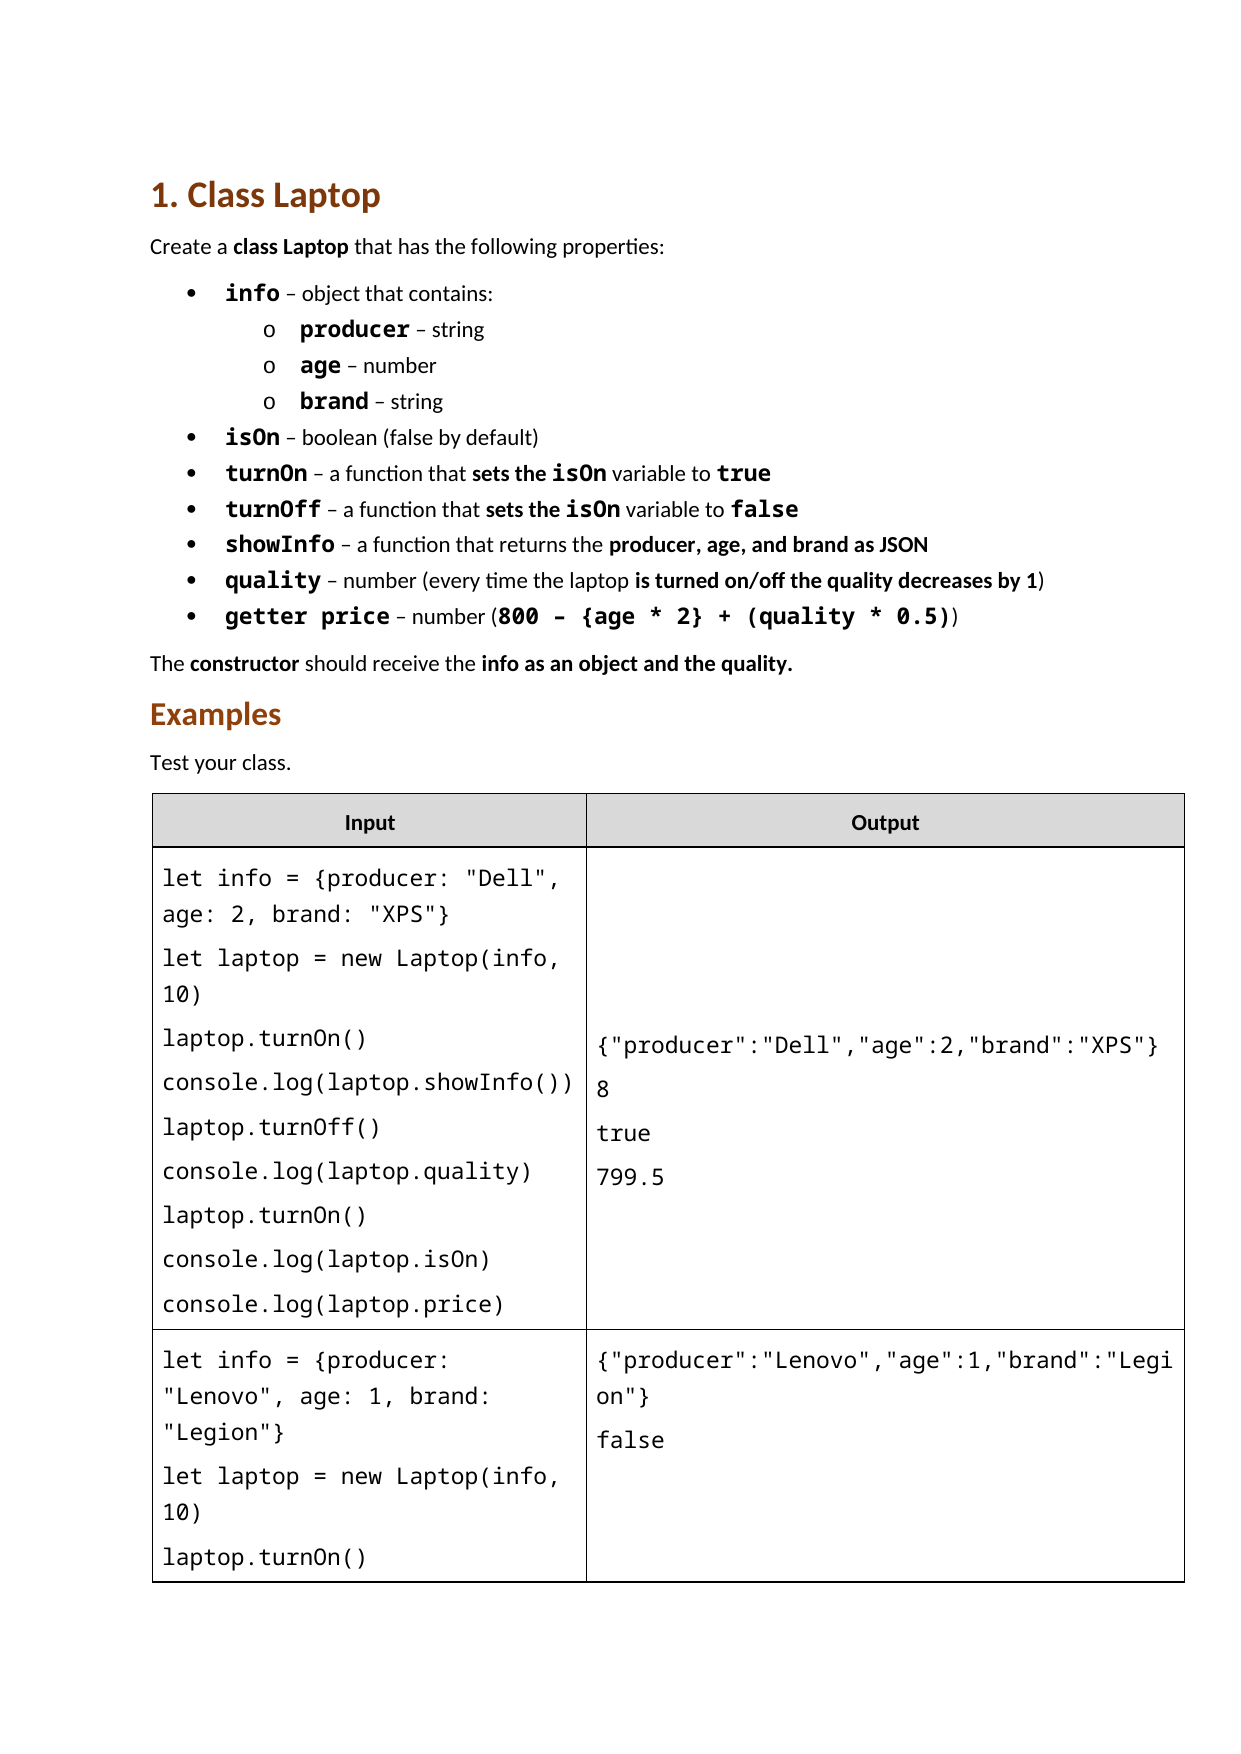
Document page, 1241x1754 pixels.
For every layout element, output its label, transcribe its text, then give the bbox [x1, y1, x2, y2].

list producer – string [262, 312, 1090, 344]
table_cell let info = {producer: "Dell", age: 2, brand: "XPS"} let laptop = new Laptop(info, 10) laptop.turnOn() console.log(laptop.showInfo()) laptop.turnOff() console.log(laptop.quality) laptop.turnOn() console.log(laptop.isOn) console.log(laptop.price) [153, 848, 586, 1329]
table_header Output [587, 794, 1184, 846]
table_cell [153, 1330, 586, 1581]
list getter price – number (800 – {age * 2} + (quality * 0.5)) [187, 600, 1090, 632]
text Test your class. [150, 748, 1090, 777]
table_header Input [153, 794, 586, 846]
list age – number [262, 348, 1090, 380]
text The constructor should receive the info as an object and the quality. [150, 649, 1090, 677]
list turnOff – a function that sets the isOn variable to false [187, 492, 1090, 524]
text Create a class Laptop that has the following properties: [150, 232, 1090, 260]
subtitle Examples [150, 693, 1090, 734]
subtitle Class Laptop [150, 171, 1090, 217]
list showInfo – a function that returns the producer, age, and brand as JSON [187, 528, 1090, 560]
list isOn – boolean (false by default) [187, 421, 1090, 452]
list turnOn – a function that sets the isOn variable to true [187, 457, 1090, 488]
table_cell {"producer":"Dell","age":2,"brand":"XPS"} 8 true 799.5 [587, 848, 1184, 1329]
list info – object that contains: [187, 277, 1090, 308]
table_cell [587, 1330, 1184, 1581]
list brand – string [262, 384, 1090, 416]
list quality – number (every time the laptop is turned on/off the quality decreases by 1) [187, 564, 1090, 596]
